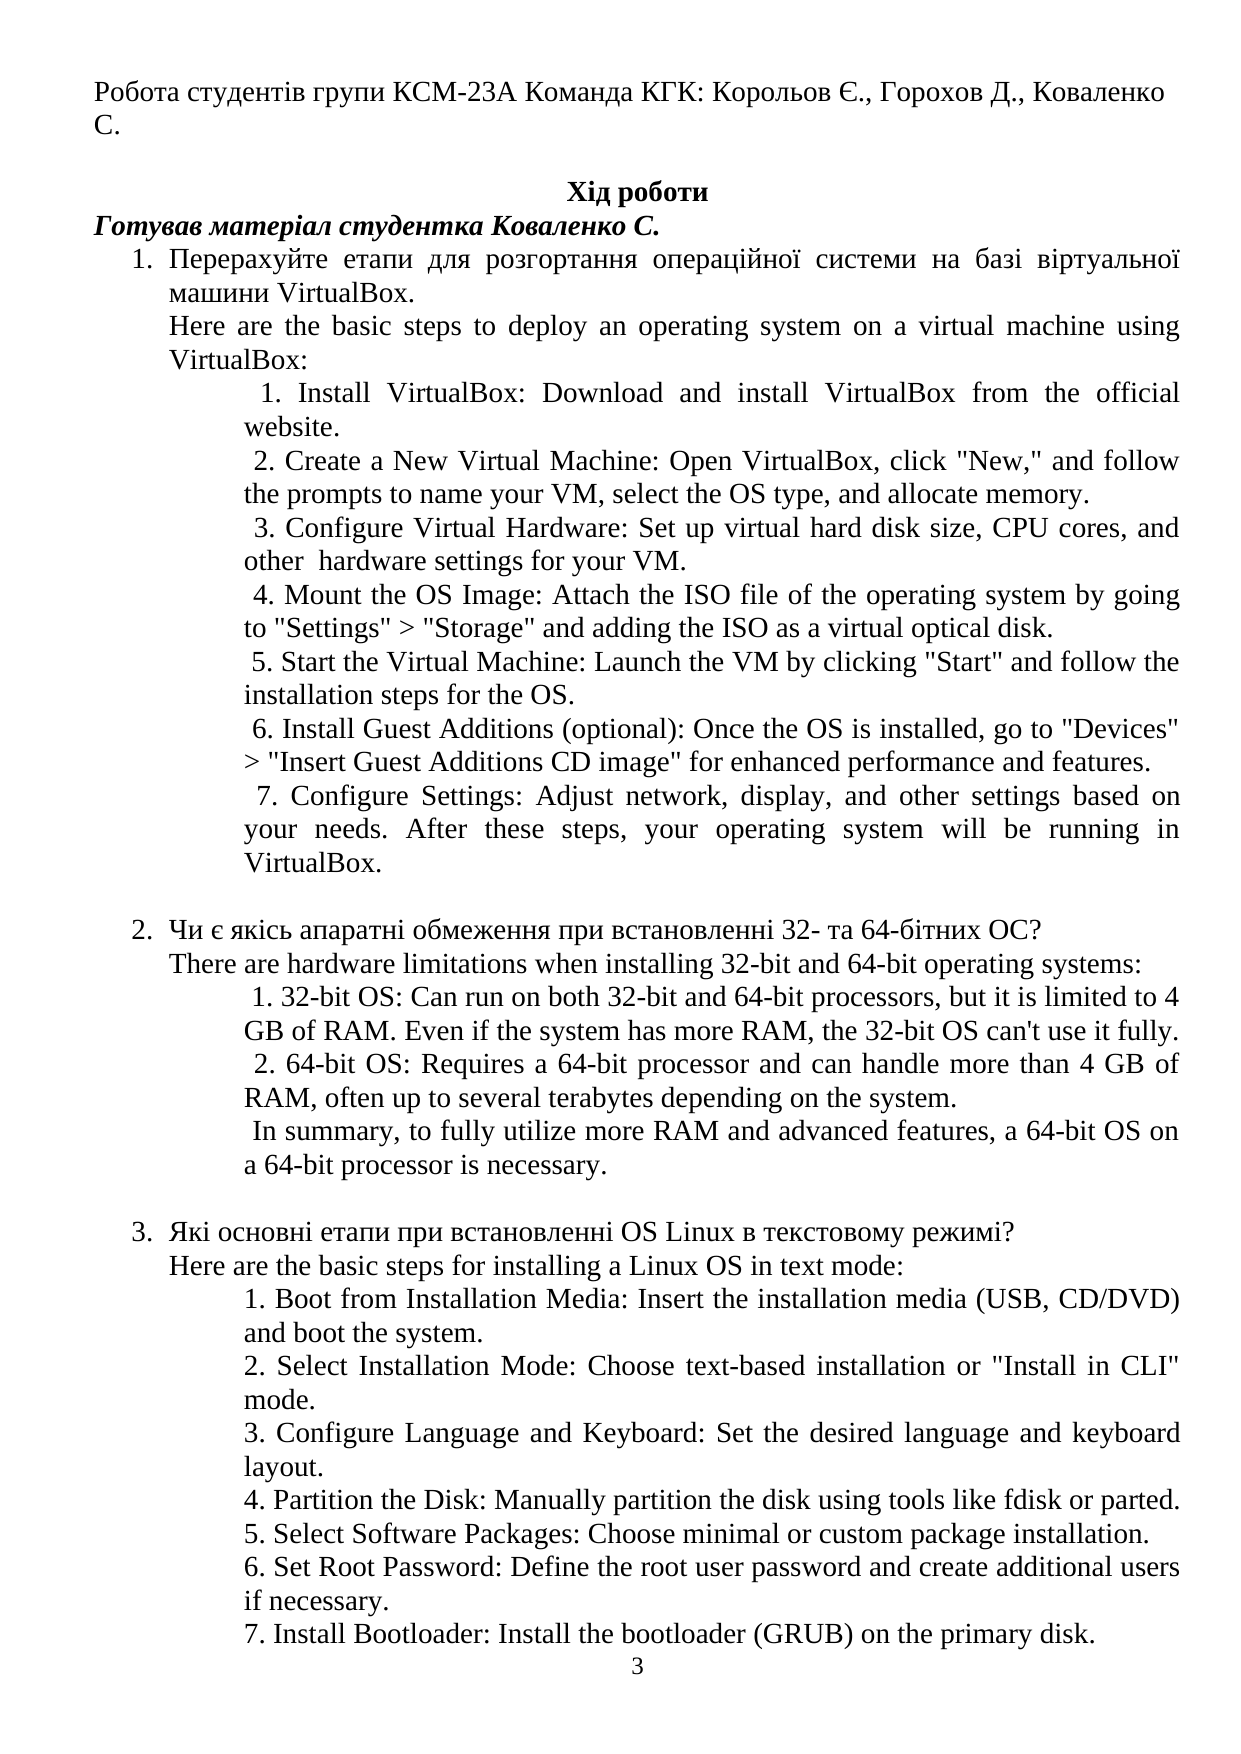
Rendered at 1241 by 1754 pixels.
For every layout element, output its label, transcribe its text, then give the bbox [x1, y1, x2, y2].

text 1. Boot from Installation Media: Insert the installation media (USB, CD/DVD) and boot the system. [244, 1281, 1181, 1348]
text 7. Configure Settings: Adjust network, display, and other settings based on your needs. After these steps, your operating system will be running in VirtualBox. [244, 778, 1181, 879]
text Хід роботи [94, 174, 1181, 208]
text 6. Set Root Password: Define the root user password and create additional users if necessary. [244, 1549, 1181, 1617]
text 2. Select Installation Mode: Choose text-based installation or "Install in CLI" mode. [244, 1348, 1181, 1415]
text 3. Configure Language and Keyboard: Set the desired language and keyboard layout. [244, 1415, 1181, 1482]
text Готував матеріал студентка Коваленко С. [94, 208, 1181, 241]
list Які основні етапи при встановленні OS Linux в текстовому режимі? [131, 1214, 1181, 1248]
text 3. Configure Virtual Hardware: Set up virtual hard disk size, CPU cores, and other hardware settings for your VM. [244, 510, 1181, 577]
text 5. Select Software Packages: Choose minimal or custom package installation. [244, 1516, 1181, 1549]
list Перерахуйте етапи для розгортання операційної системи на базі віртуальної машини VirtualBox. [131, 241, 1181, 308]
text 5. Start the Virtual Machine: Launch the VM by clicking "Start" and follow the installation steps for the OS. [244, 644, 1181, 711]
text 4. Mount the OS Image: Attach the ISO file of the operating system by going to "Settings" > "Storage" and adding the ISO as a virtual optical disk. [244, 577, 1181, 644]
text 6. Install Guest Additions (optional): Once the OS is installed, go to "Devices" > "Insert Guest Additions CD image" for enhanced performance and features. [244, 711, 1181, 778]
text 2. 64-bit OS: Requires a 64-bit processor and can handle more than 4 GB of RAM, often up to several terabytes depending on the system. [244, 1046, 1181, 1113]
text 2. Create a New Virtual Machine: Open VirtualBox, click "New," and follow the prompts to name your VM, select the OS type, and allocate memory. [244, 443, 1181, 510]
text 7. Install Bootloader: Install the bootloader (GRUB) on the primary disk. [244, 1617, 1181, 1650]
list Чи є якісь апаратні обмеження при встановленні 32- та 64-бітних ОС? [131, 912, 1181, 946]
text 1. 32-bit OS: Can run on both 32-bit and 64-bit processors, but it is limited to 4 GB of RAM. Even if the system has more RAM, the 32-bit OS can't use it fully. [244, 979, 1181, 1046]
text 4. Partition the Disk: Manually partition the disk using tools like fdisk or parted. [244, 1482, 1181, 1516]
text In summary, to fully utilize more RAM and advanced features, a 64-bit OS on a 64-bit processor is necessary. [244, 1113, 1181, 1181]
text 1. Install VirtualBox: Download and install VirtualBox from the official website. [244, 376, 1181, 443]
text Here are the basic steps for installing a Linux OS in text mode: [131, 1248, 1181, 1281]
text There are hardware limitations when installing 32-bit and 64-bit operating systems: [169, 946, 1181, 979]
text Here are the basic steps to deploy an operating system on a virtual machine using VirtualBox: [169, 308, 1181, 376]
